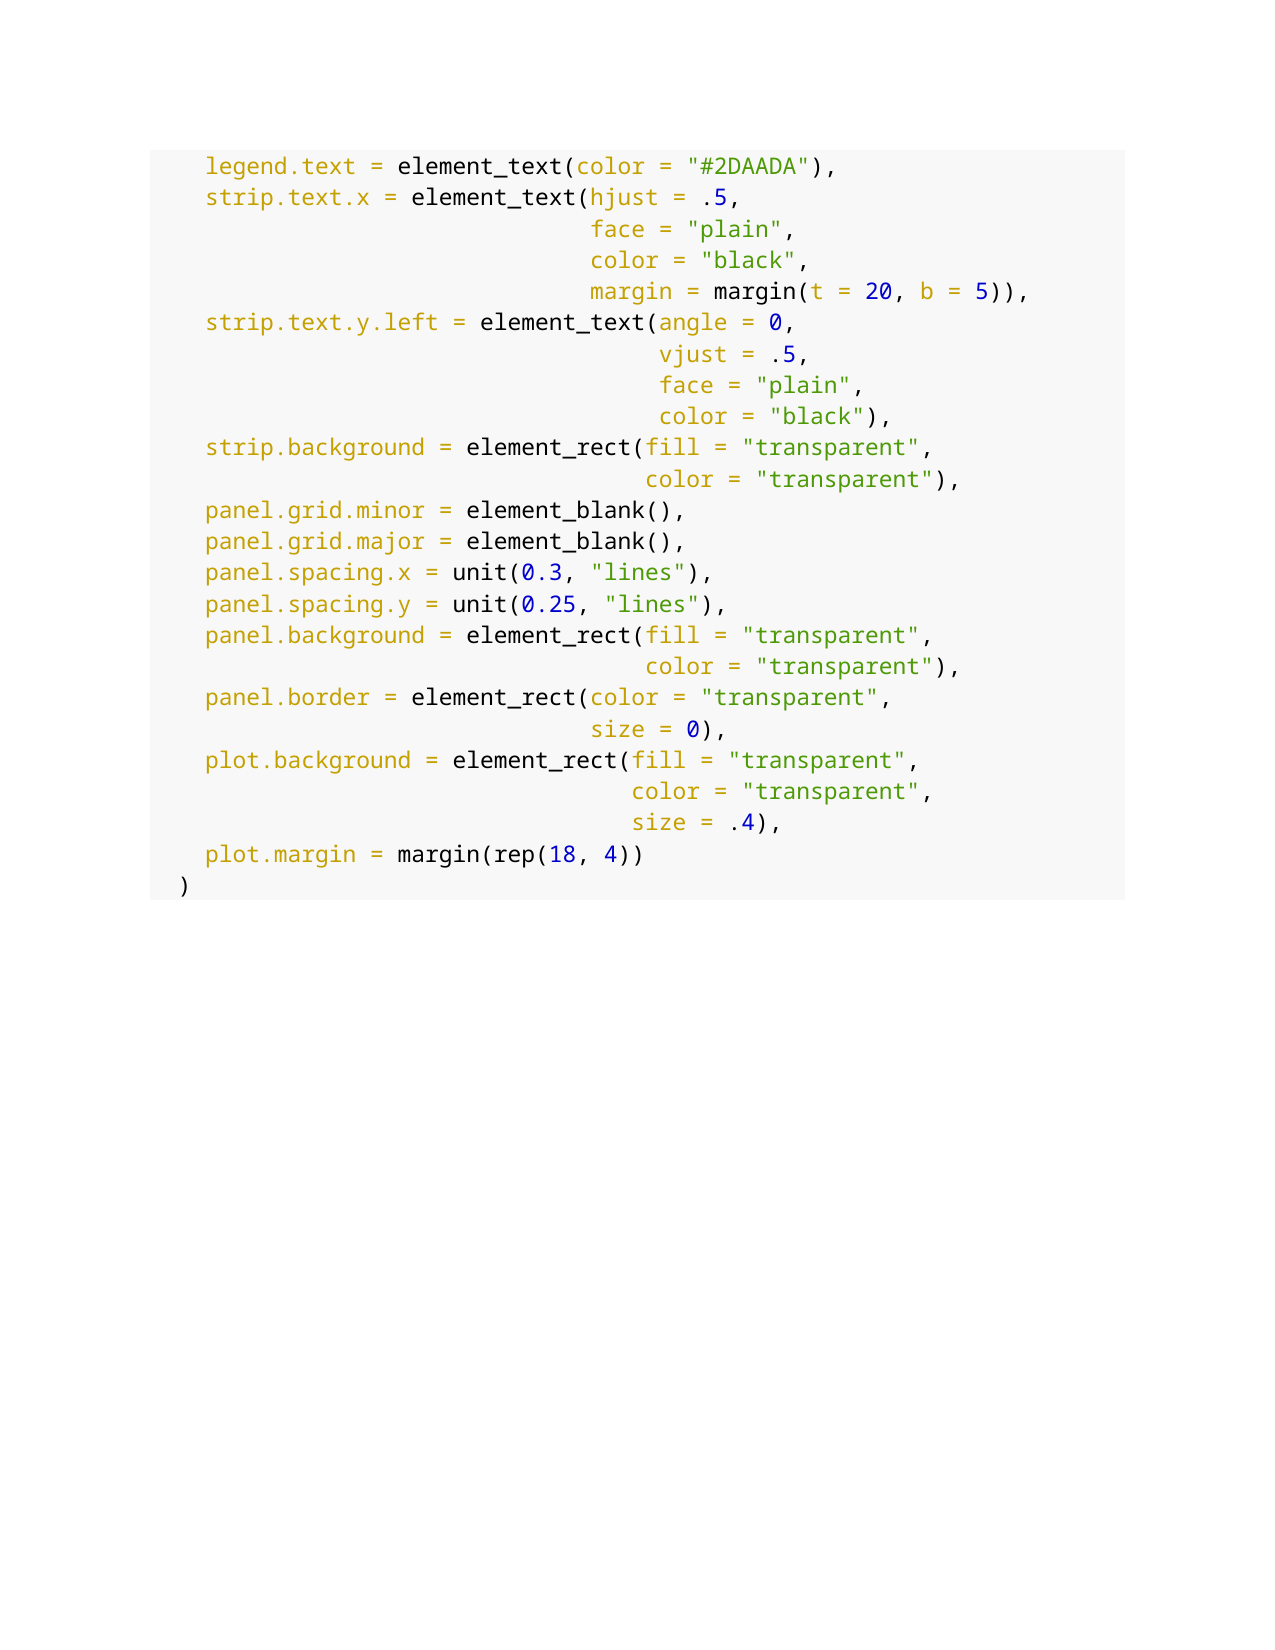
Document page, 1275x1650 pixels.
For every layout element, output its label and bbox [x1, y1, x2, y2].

text [150, 150, 1125, 900]
